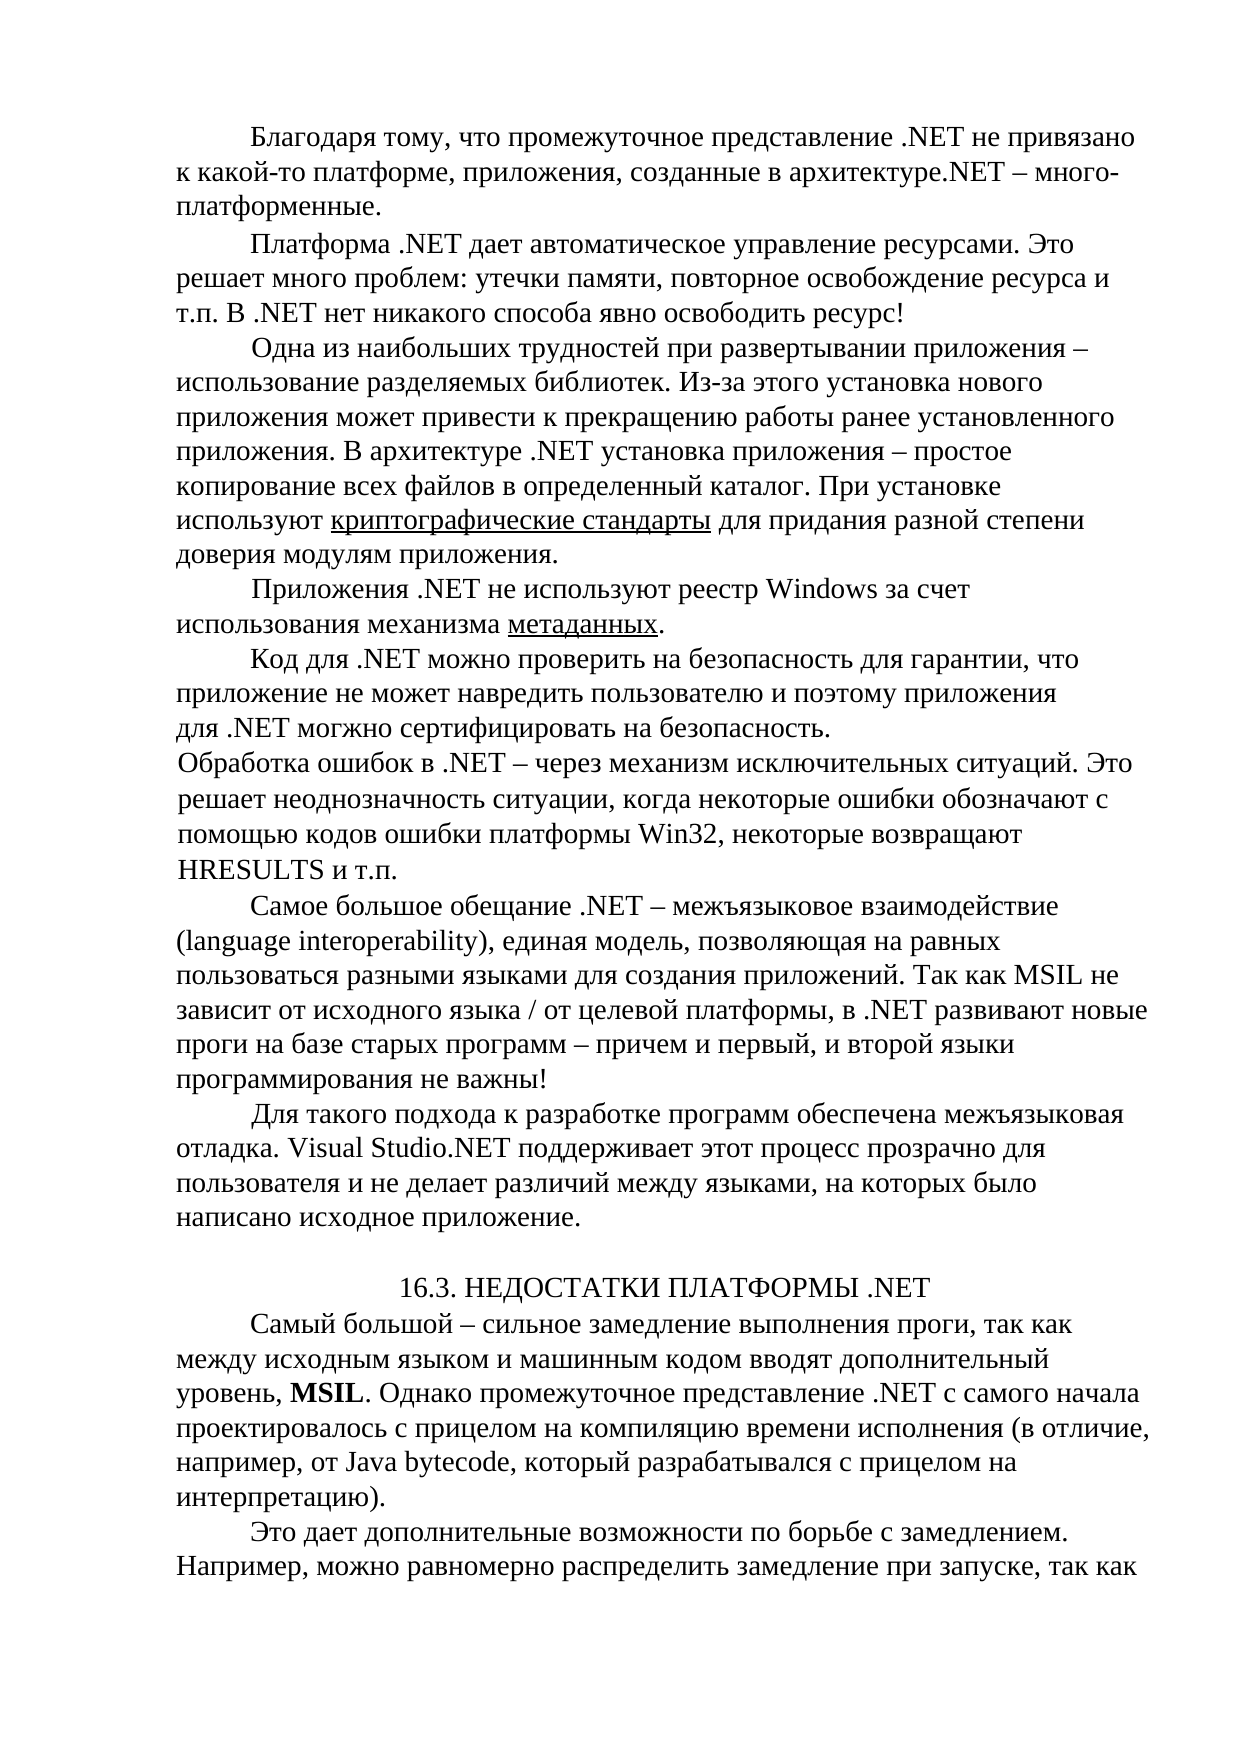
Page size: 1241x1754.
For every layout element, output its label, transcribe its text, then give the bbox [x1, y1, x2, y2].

text Одна из наибольших трудностей при развертывании приложения – использование разделяемых библиотек. Из-за этого установка нового приложения может привести к прекращению работы ранее установленного приложения. В архитектуре .NET установка приложения – простое копирование всех файлов в определенный каталог. При установке используют криптографические стандарты для придания разной степени доверия модулям приложения. [176, 330, 1152, 570]
subtitle 16.3. НЕДОСТАТКИ ПЛАТФОРМЫ .NET [177, 1270, 1152, 1304]
text Платформа .NET дает автоматическое управление ресурсами. Это решает много проблем: утечки памяти, повторное освобождение ресурса и т.п. В .NET нет никакого способа явно освободить ресурс! [176, 226, 1152, 328]
text Приложения .NET не используют реестр Windows за счет использования механизма метаданных. [176, 572, 1152, 639]
text Обработка ошибок в .NET – через механизм исключительных ситуаций. Это решает неоднозначность ситуации, когда некоторые ошибки обозначают с помощью кодов ошибки платформы Win32, некоторые возвращают HRESULTS и т.п. [177, 745, 1151, 886]
text Самое большое обещание .NET – межъязыковое взаимодействие (language interoperability), единая модель, позволяющая на равных пользоваться разными языками для создания приложений. Так как MSIL не зависит от исходного языка / от целевой платформы, в .NET развивают новые проги на базе старых программ – причем и первый, и второй языки программирования не важны! [176, 888, 1152, 1094]
text Самый большой – сильное замедление выполнения проги, так как между исходным языком и машинным кодом вводят дополнительный уровень, MSIL. Однако промежуточное представление .NET с самого начала проектировалось с прицелом на компиляцию времени исполнения (в отличие, например, от Java bytecode, который разрабатывался с прицелом на интерпретацию). [176, 1306, 1152, 1512]
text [176, 1514, 1152, 1582]
text Благодаря тому, что промежуточное представление .NET не привязано к какой-то платформе, приложения, созданные в архитектуре.NET – много-платформенные. [176, 119, 1152, 222]
text Код для .NET можно проверить на безопасность для гарантии, что приложение не может навредить пользователю и поэтому приложения для .NET могжно сертифицировать на безопасность. [176, 641, 1152, 743]
text Для такого подхода к разработке программ обеспечена межъязыковая отладка. Visual Studio.NET поддерживает этот процесс прозрачно для пользователя и не делает различий между языками, на которых было написано исходное приложение. [176, 1096, 1152, 1233]
